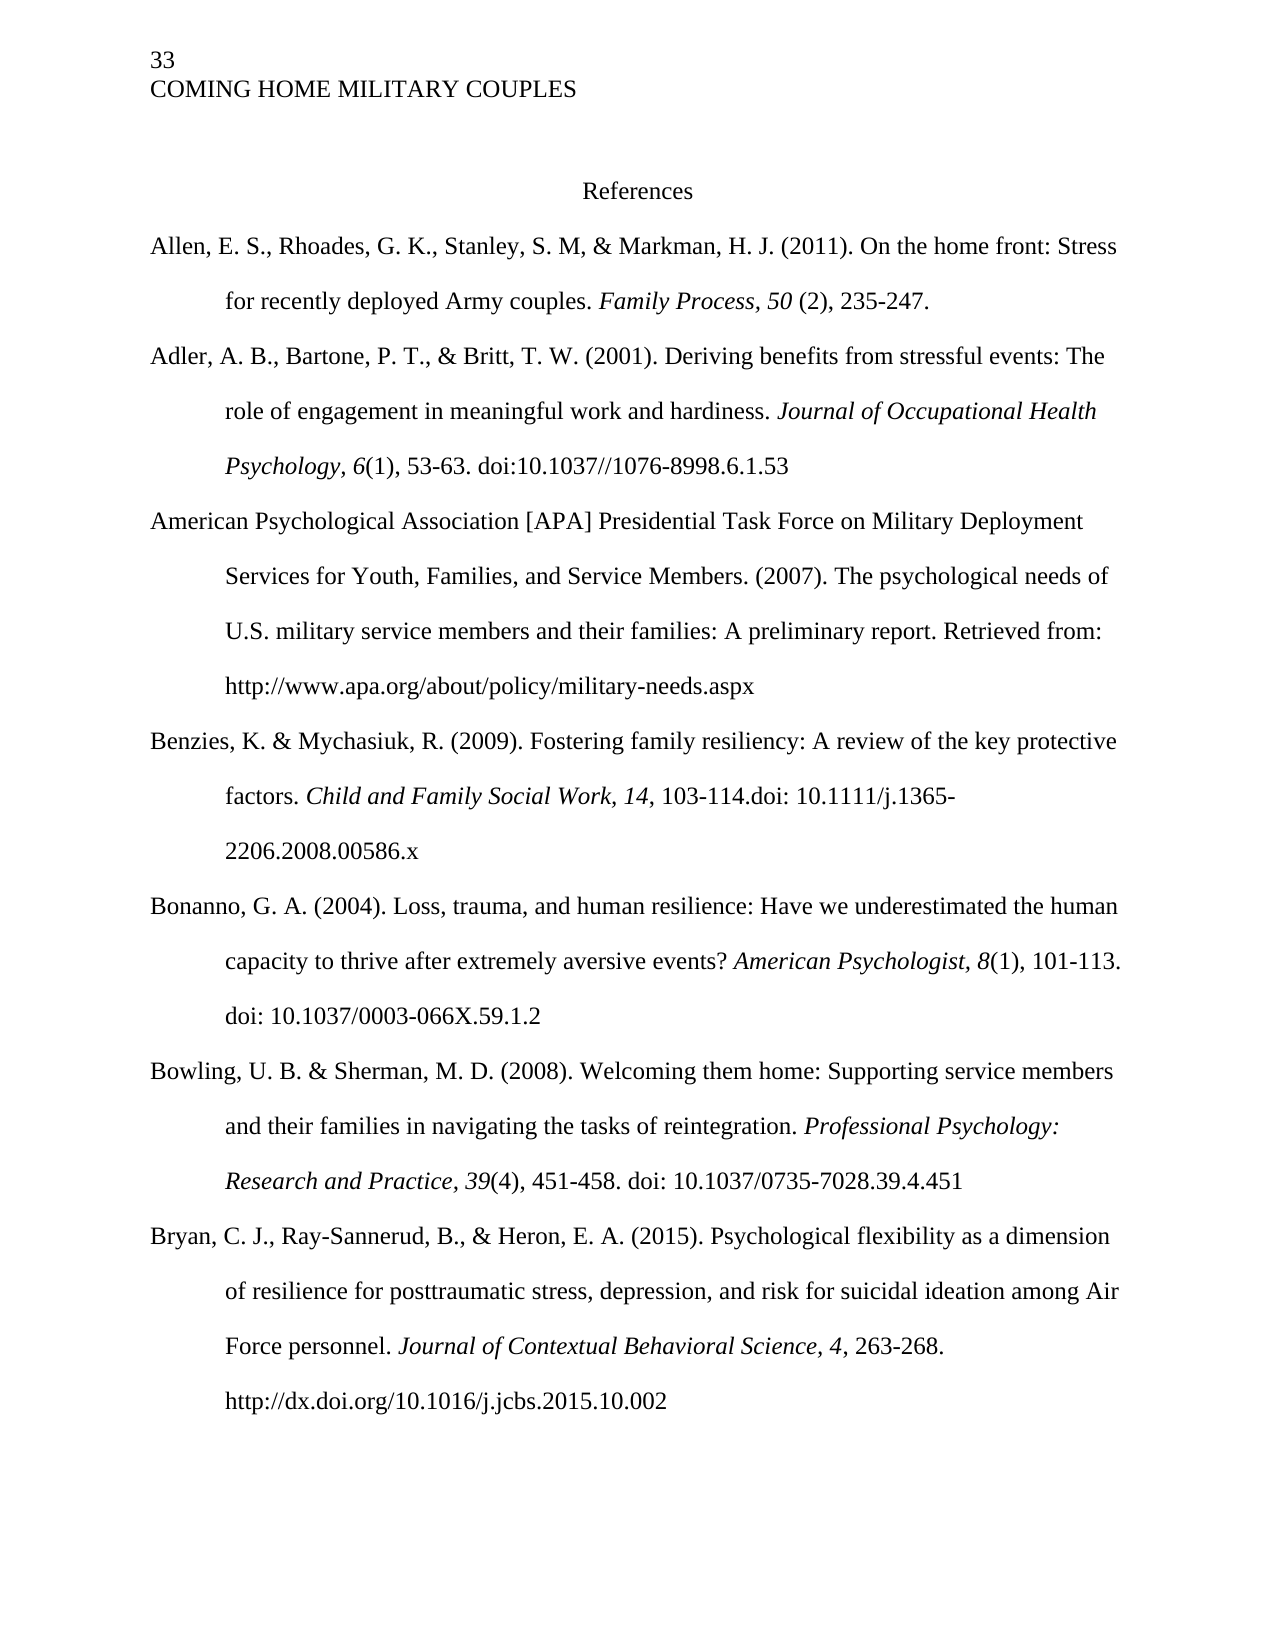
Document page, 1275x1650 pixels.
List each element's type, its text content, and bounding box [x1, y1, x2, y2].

text Allen, E. S., Rhoades, G. K., Stanley, S. M, & Markman, H. J. (2011). On the home front: Stress for recently deployed Army couples. Family Process, 50 (2), 235-247. [150, 205, 1125, 315]
subtitle References [150, 150, 1125, 205]
text Adler, A. B., Bartone, P. T., & Britt, T. W. (2001). Deriving benefits from stressful events: The role of engagement in meaningful work and hardiness. Journal of Occupational Health Psychology, 6(1), 53-63. doi:10.1037//1076-8998.6.1.53 [150, 315, 1125, 480]
text American Psychological Association [APA] Presidential Task Force on Military Deployment Services for Youth, Families, and Service Members. (2007). The psychological needs of U.S. military service members and their families: A preliminary report. Retrieved from: http://www.apa.org/about/policy/military-needs.aspx [150, 480, 1125, 700]
text Benzies, K. & Mychasiuk, R. (2009). Fostering family resiliency: A review of the key protective factors. Child and Family Social Work, 14, 103-114.doi: 10.1111/j.1365-2206.2008.00586.x [150, 700, 1125, 865]
text Bowling, U. B. & Sherman, M. D. (2008). Welcoming them home: Supporting service members and their families in navigating the tasks of reintegration. Professional Psychology: Research and Practice, 39(4), 451-458. doi: 10.1037/0735-7028.39.4.451 [150, 1030, 1125, 1195]
text Bryan, C. J., Ray-Sannerud, B., & Heron, E. A. (2015). Psychological flexibility as a dimension of resilience for posttraumatic stress, depression, and risk for suicidal ideation among Air Force personnel. Journal of Contextual Behavioral Science, 4, 263-268. http://dx.doi.org/10.1016/j.jcbs.2015.10.002 [150, 1195, 1125, 1415]
text Bonanno, G. A. (2004). Loss, trauma, and human resilience: Have we underestimated the human capacity to thrive after extremely aversive events? American Psychologist, 8(1), 101-113. doi: 10.1037/0003-066X.59.1.2 [150, 865, 1125, 1030]
